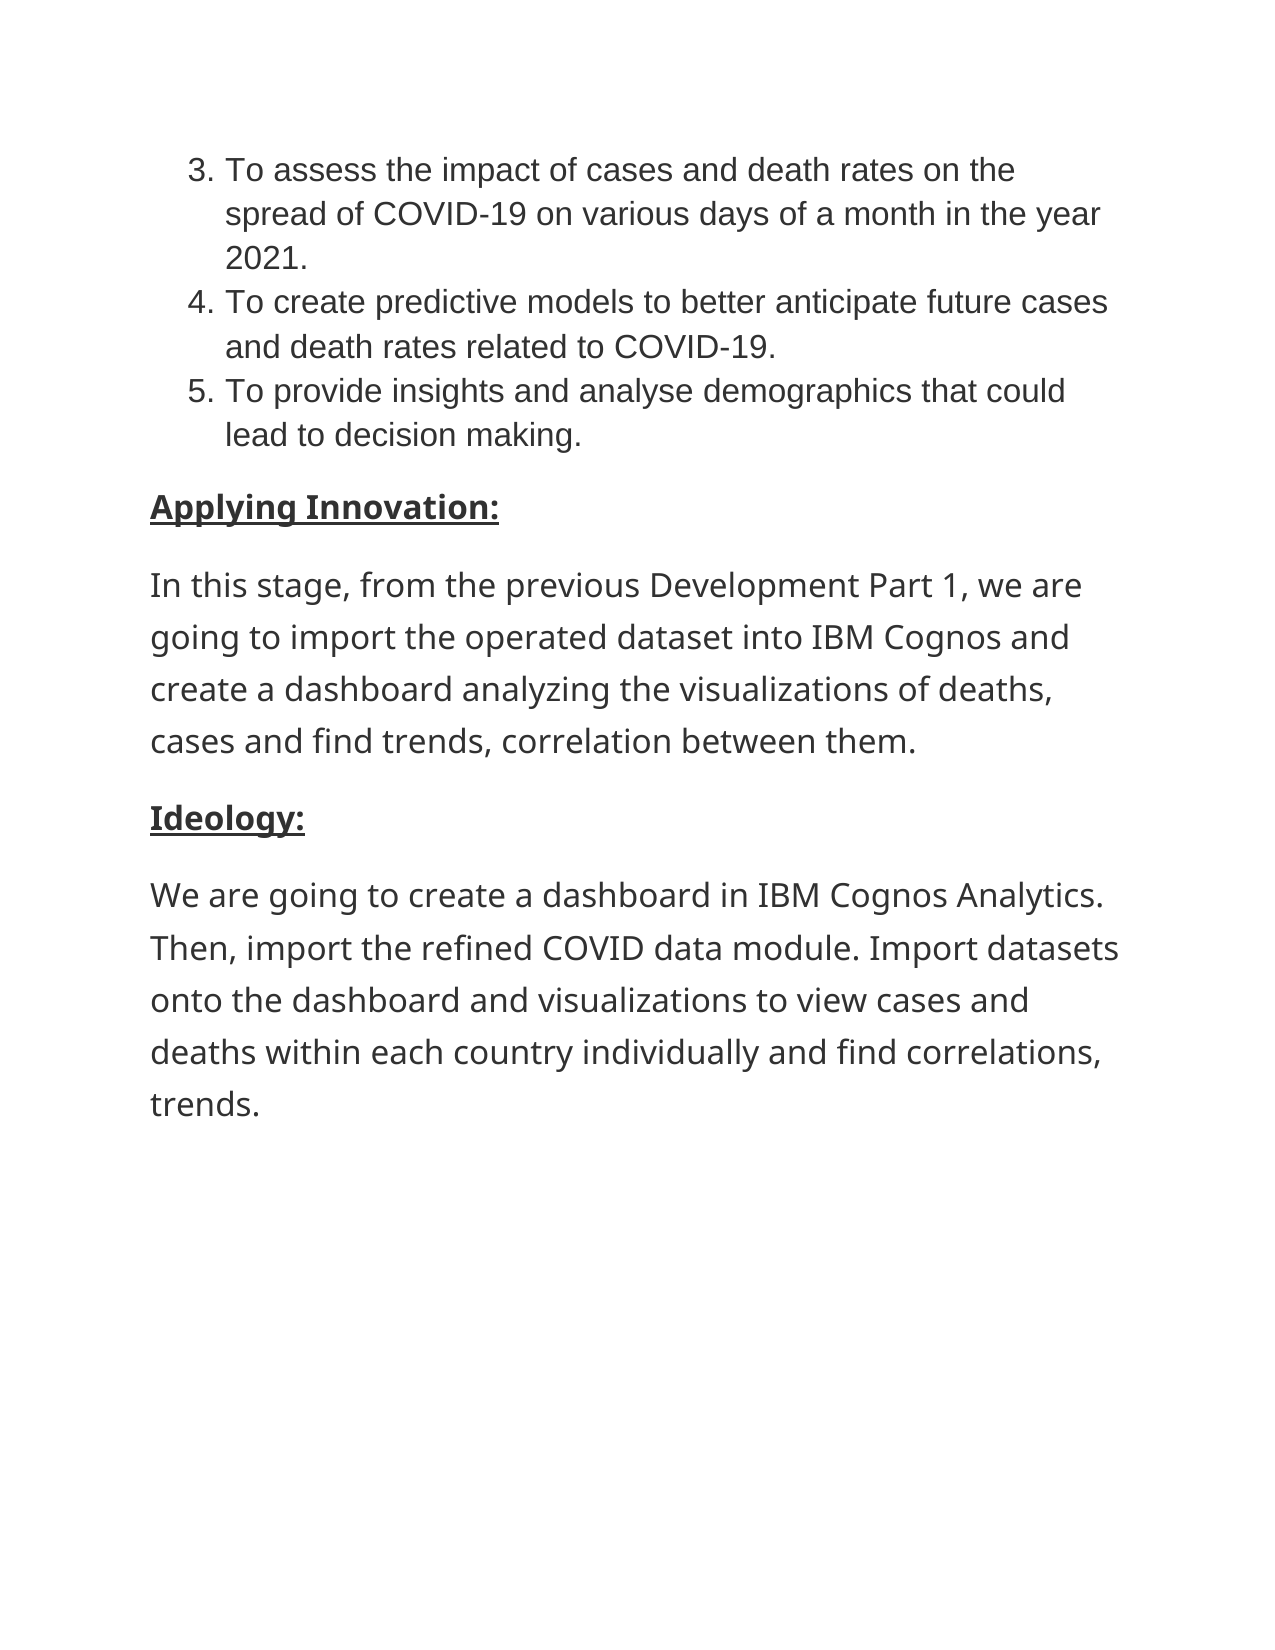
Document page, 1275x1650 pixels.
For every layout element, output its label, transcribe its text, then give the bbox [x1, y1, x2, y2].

list To assess the impact of cases and death rates on the spread of COVID-19 on various days of a month in the year 2021. [187, 150, 1125, 277]
list To create predictive models to better anticipate future cases and death rates related to COVID-19. [187, 282, 1125, 365]
text We are going to create a dashboard in IBM Cognos Analytics. Then, import the refined COVID data module. Import datasets onto the dashboard and visualizations to view cases and deaths within each country individually and find correlations, trends. [150, 872, 1125, 1126]
text Applying Innovation: [150, 484, 1125, 529]
list To provide insights and analyse demographics that could lead to decision making. [187, 371, 1125, 453]
text In this stage, from the previous Development Part 1, we are going to import the operated dataset into IBM Cognos and create a dashboard analyzing the visualizations of deaths, cases and find trends, correlation between them. [150, 561, 1125, 763]
text Ideology: [150, 795, 1125, 841]
